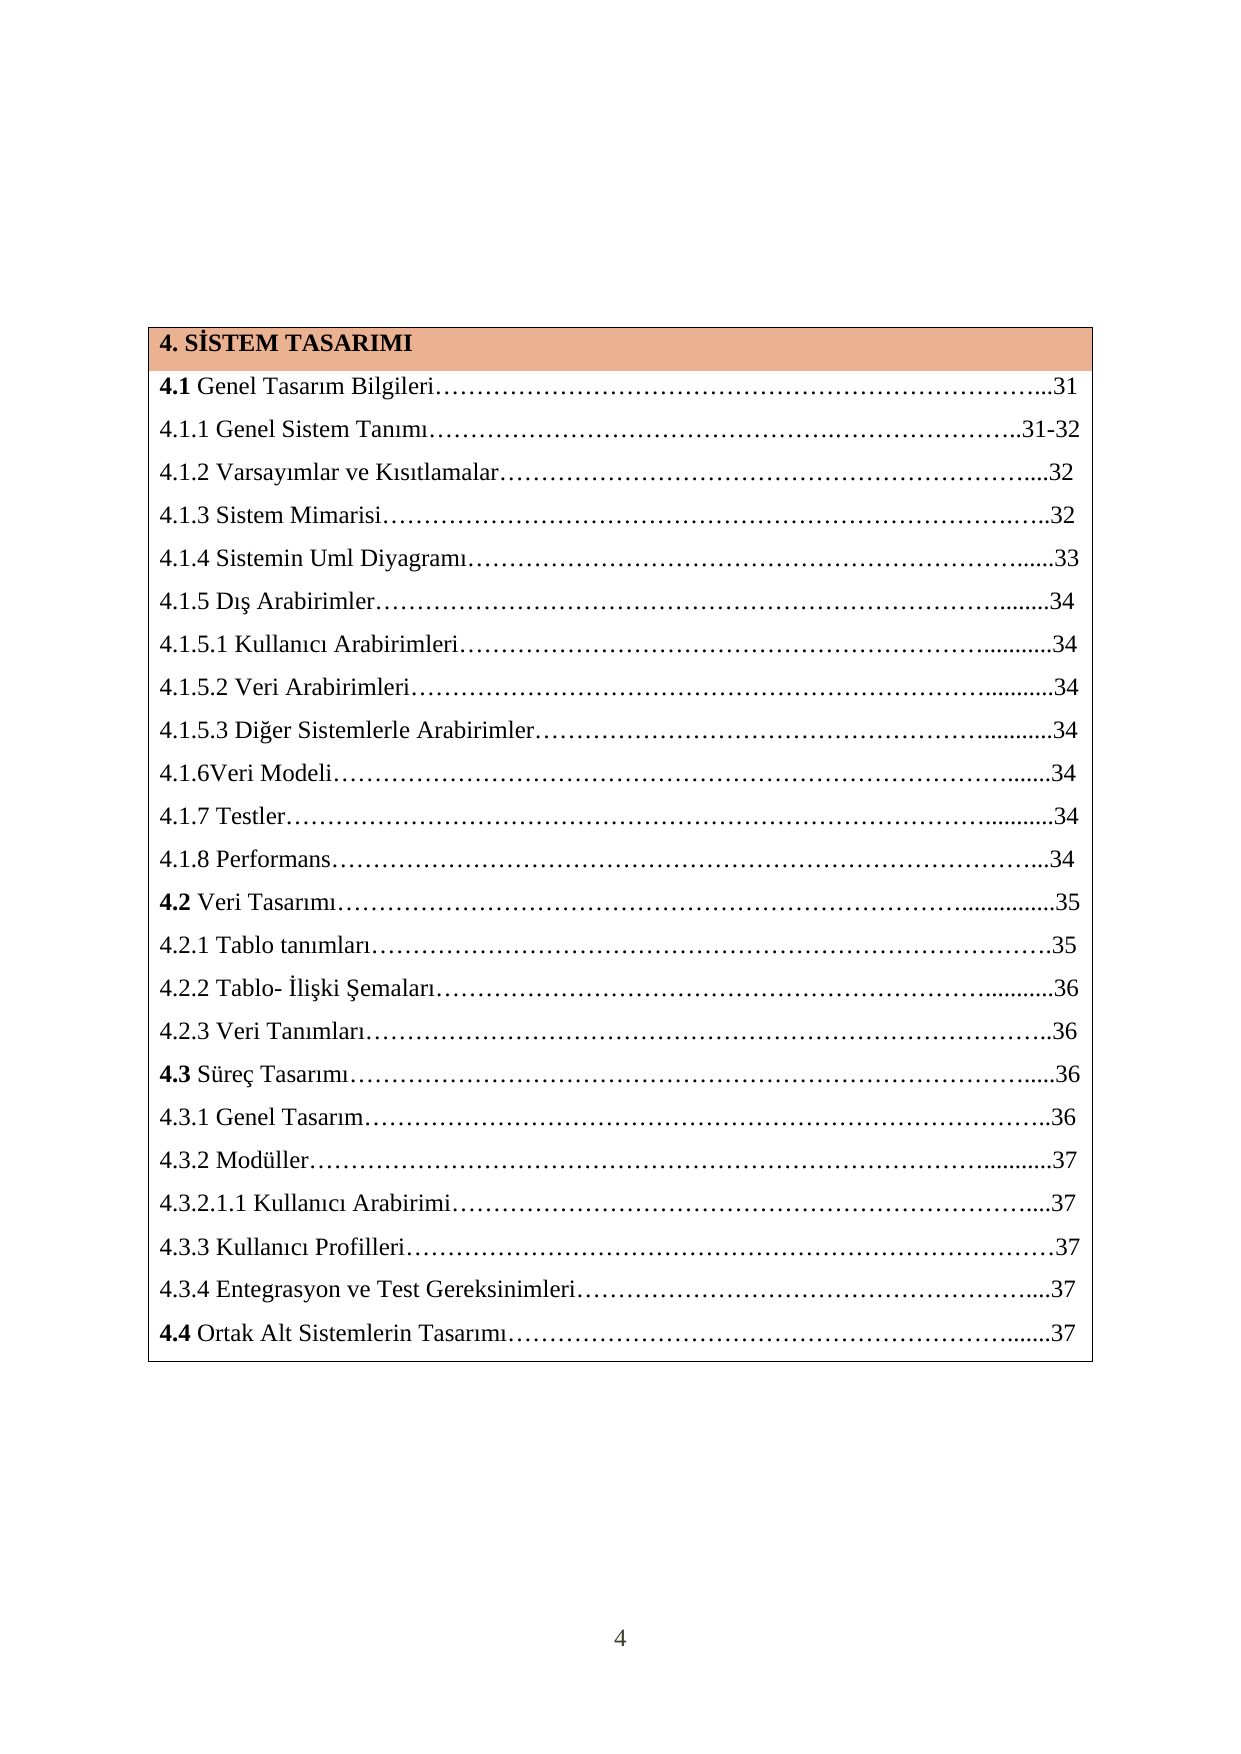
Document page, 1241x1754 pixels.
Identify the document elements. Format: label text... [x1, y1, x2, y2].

table_cell 4.1.5.1 Kullanıcı Arabirimleri………………………………………………………...........34 [149, 629, 1092, 672]
table_cell 4.3.1 Genel Tasarım………………………………………………………………………..36 [149, 1103, 1092, 1146]
table_cell 4.1.7 Testler…………………………………………………………………………...........34 [149, 801, 1092, 844]
table_cell 4.2 Veri Tasarımı…………………………………………………………………...............35 [149, 888, 1092, 930]
table_cell 4.3.2 Modüller………………………………………………………………………...........37 [149, 1146, 1092, 1188]
table_cell 4.1.6Veri Modeli……………………………………………………………………….......34 [149, 758, 1092, 801]
table_cell 4.1 Genel Tasarım Bilgileri………………………………………………………………...31 [149, 371, 1092, 414]
table_cell 4.1.1 Genel Sistem Tanımı………………………………………….…………………..31-32 [149, 414, 1092, 457]
table_cell 4.4 Ortak Alt Sistemlerin Tasarımı…………………………………………………….......37 [149, 1318, 1092, 1361]
table_cell 4.2.3 Veri Tanımları………………………………………………………………………..36 [149, 1016, 1092, 1059]
table_header 4. SİSTEM TASARIMI [149, 328, 1092, 371]
table_cell 4.3 Süreç Tasarımı……………………………………………………………………….....36 [149, 1060, 1092, 1102]
table_cell 4.1.8 Performans…………………………………………………………………………...34 [149, 844, 1092, 887]
table_cell 4.2.2 Tablo- İlişki Şemaları…………………………………………………………...........36 [149, 974, 1092, 1016]
table_cell 4.1.2 Varsayımlar ve Kısıtlamalar………………………………………………………....32 [149, 457, 1092, 500]
table_cell 4.1.5.3 Diğer Sistemlerle Arabirimler………………………………………………...........34 [149, 715, 1092, 758]
table_cell 4.2.1 Tablo tanımları……………………………………………………………………….35 [149, 930, 1092, 973]
table_cell 4.3.3 Kullanıcı Profilleri……………………………………………………………………37 [149, 1232, 1092, 1274]
table_cell 4.3.4 Entegrasyon ve Test Gereksinimleri………………………………………………....37 [149, 1275, 1092, 1318]
table_cell 4.1.5.2 Veri Arabirimleri……………………………………………………………...........34 [149, 672, 1092, 715]
table_cell 4.3.2.1.1 Kullanıcı Arabirimi……………………………………………………………....37 [149, 1189, 1092, 1232]
table_cell 4.1.5 Dış Arabirimler…………………………………………………………………........34 [149, 586, 1092, 629]
table_cell 4.1.3 Sistem Mimarisi………………………………………………………………….…..32 4.1.4 Sistemin Uml Diyagramı…………………………………………………………......33 [149, 500, 1092, 586]
